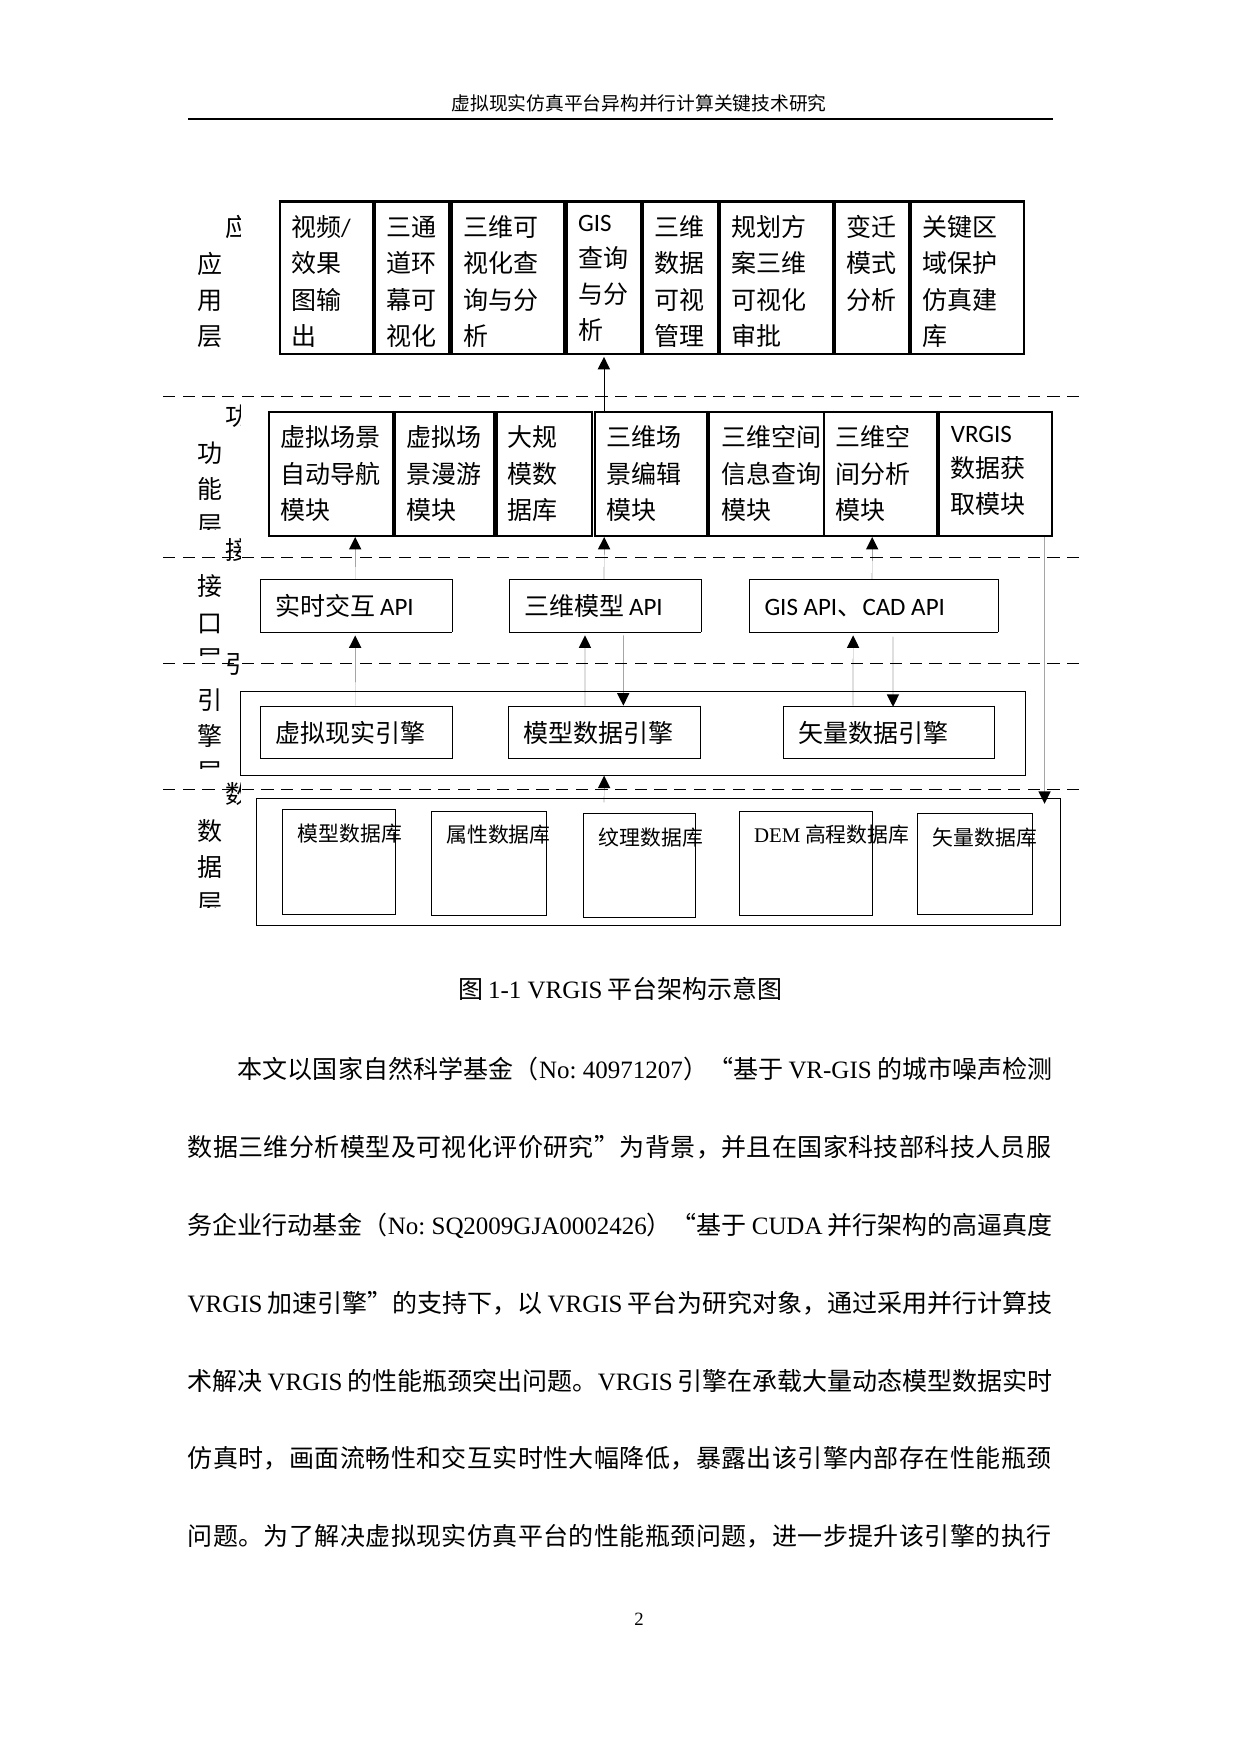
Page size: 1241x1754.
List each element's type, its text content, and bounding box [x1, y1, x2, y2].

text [187, 1035, 1053, 1567]
text 图1-1 VRGIS平台架构示意图 [187, 162, 1053, 1020]
